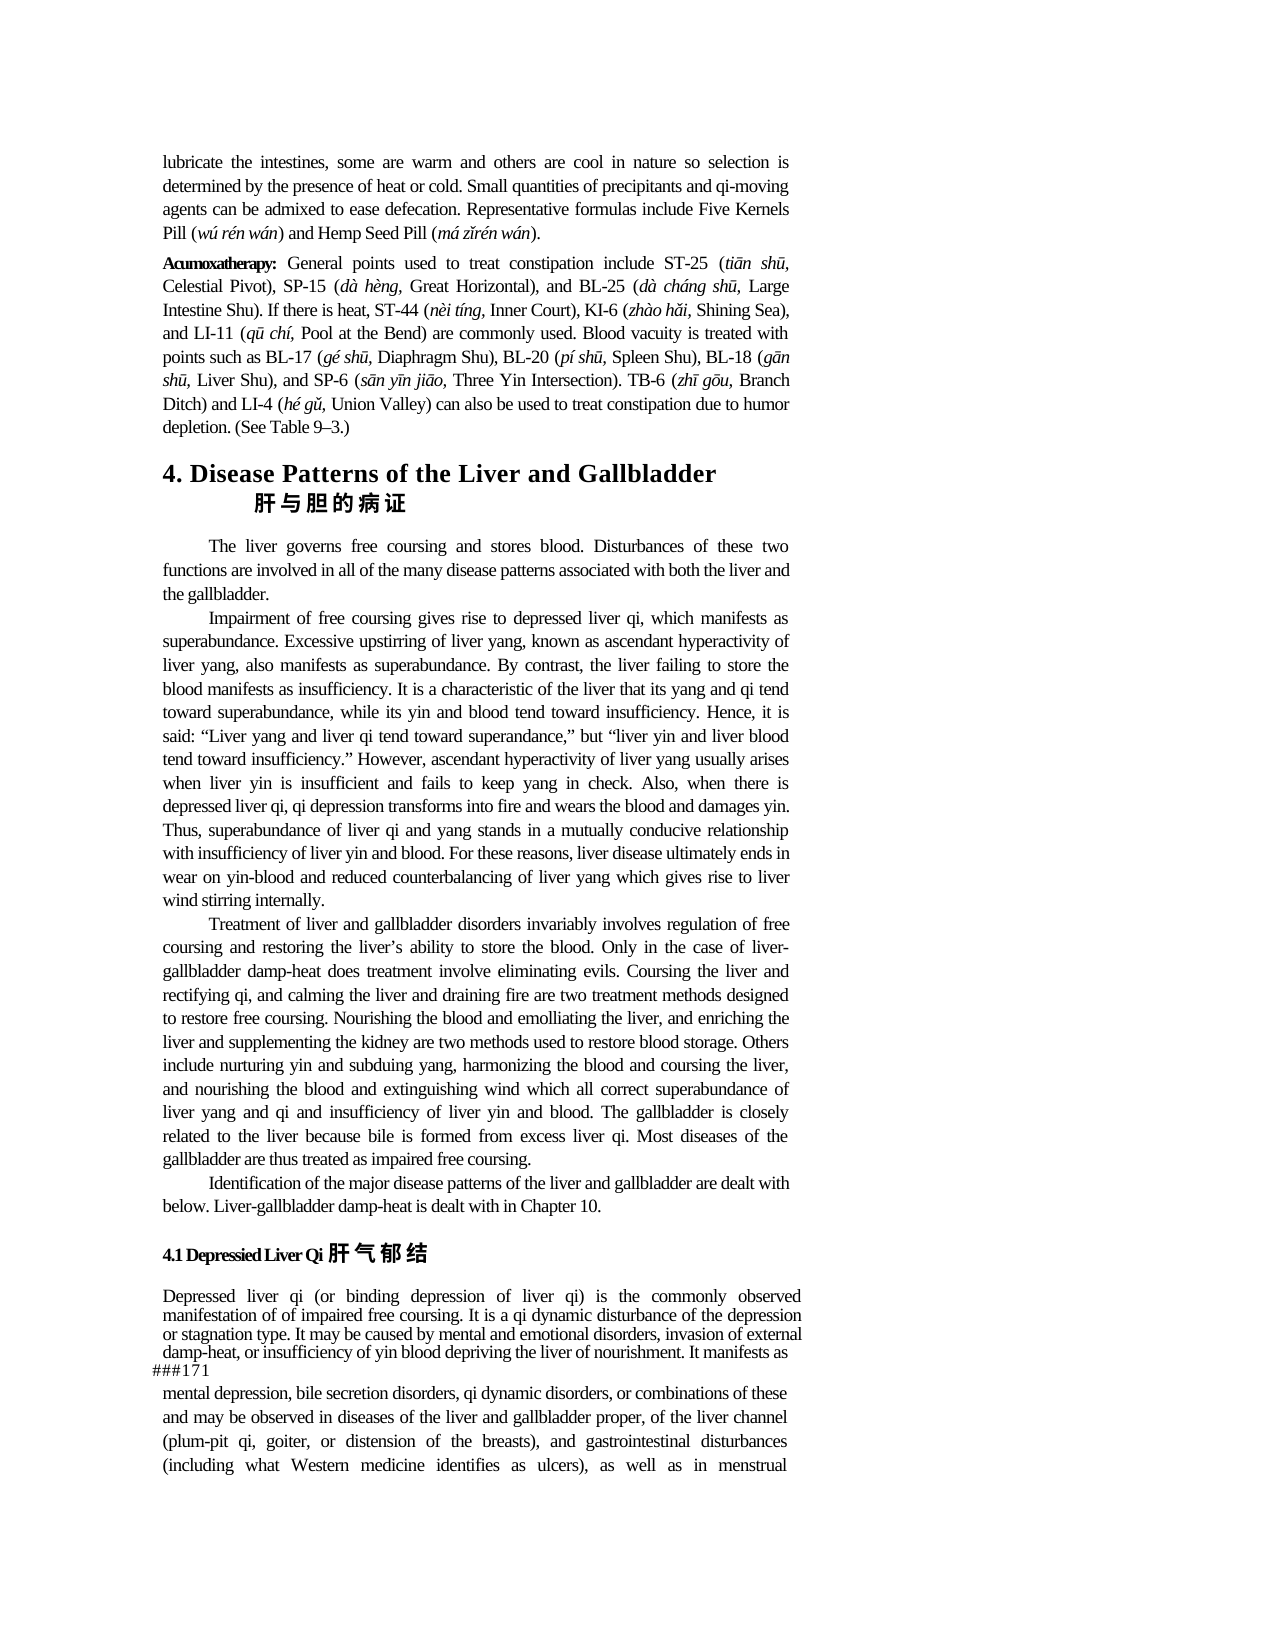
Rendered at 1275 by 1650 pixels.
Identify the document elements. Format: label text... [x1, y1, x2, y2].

text ###171 [152, 1363, 802, 1380]
text The liver governs free coursing and stores blood. Disturbances of these two functions are involved in all of the many disease patterns associated with both the liver and the gallbladder. [162, 534, 790, 606]
text 肝与胆的病证 [254, 494, 802, 516]
text Treatment of liver and gallbladder disorders invariably involves regulation of free coursing and restoring the liver’s ability to store the blood. Only in the case of liver-gallbladder damp-heat does treatment involve eliminating evils. Coursing the liver and rectifying qi, and calming the liver and draining fire are two treatment methods designed to restore free coursing. Nourishing the blood and emolliating the liver, and enriching the liver and supplementing the kidney are two methods used to restore blood storage. Others include nurturing yin and subduing yang, harmonizing the blood and coursing the liver, and nourishing the blood and extinguishing wind which all correct superabundance of liver yang and qi and insufficiency of liver yin and blood. The gallbladder is closely related to the liver because bile is formed from excess liver qi. Most diseases of the gallbladder are thus treated as impaired free coursing. [162, 912, 790, 1171]
text 4.1 Depressied Liver Qi 肝气郁结 [162, 1244, 802, 1266]
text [162, 1380, 788, 1476]
text Identification of the major disease patterns of the liver and gallbladder are dealt with below. Liver-gallbladder damp-heat is dealt with in Chapter 10. [162, 1171, 790, 1218]
text lubricate the intestines, some are warm and others are cool in nature so selection is determined by the presence of heat or cold. Small quantities of precipitants and qi-moving agents can be admixed to ease defecation. Representative formulas include Five Kernels Pill (wú rén wán) and Hemp Seed Pill (má zǐrén wán). [162, 150, 790, 244]
text Acumoxatherapy: General points used to treat constipation include ST-25 (tiān shū, Celestial Pivot), SP-15 (dà hèng, Great Horizontal), and BL-25 (dà cháng shū, Large Intestine Shu). If there is heat, ST-44 (nèi tíng, Inner Court), KI-6 (zhào hǎi, Shining Sea), and LI-11 (qū chí, Pool at the Bend) are commonly used. Blood vacuity is treated with points such as BL-17 (gé shū, Diaphragm Shu), BL-20 (pí shū, Spleen Shu), BL-18 (gān shū, Liver Shu), and SP-6 (sān yīn jiāo, Three Yin Intersection). TB-6 (zhī gōu, Branch Ditch) and LI-4 (hé gǔ, Union Valley) can also be used to treat constipation due to humor depletion. (See Table 9–3.) [162, 250, 790, 439]
text 4. Disease Patterns of the Liver and Gallbladder [162, 462, 802, 488]
text Depressed liver qi (or binding depression of liver qi) is the commonly observed manifestation of of impaired free coursing. It is a qi dynamic disturbance of the depression or stagnation type. It may be caused by mental and emotional disorders, invasion of external damp-heat, or insufficiency of yin blood depriving the liver of nourishment. It manifests as [162, 1288, 802, 1363]
text Impairment of free coursing gives rise to depressed liver qi, which manifests as superabundance. Excessive upstirring of liver yang, known as ascendant hyperactivity of liver yang, also manifests as superabundance. By contrast, the liver failing to store the blood manifests as insufficiency. It is a characteristic of the liver that its yang and qi tend toward superabundance, while its yin and blood tend toward insufficiency. Hence, it is said: “Liver yang and liver qi tend toward superandance,” but “liver yin and liver blood tend toward insufficiency.” However, ascendant hyperactivity of liver yang usually arises when liver yin is insufficient and fails to keep yang in check. Also, when there is depressed liver qi, qi depression transforms into fire and wears the blood and damages yin. Thus, superabundance of liver qi and yang stands in a mutually conducive relationship with insufficiency of liver yin and blood. For these reasons, liver disease ultimately ends in wear on yin-blood and reduced counterbalancing of liver yang which gives rise to liver wind stirring internally. [162, 606, 790, 912]
